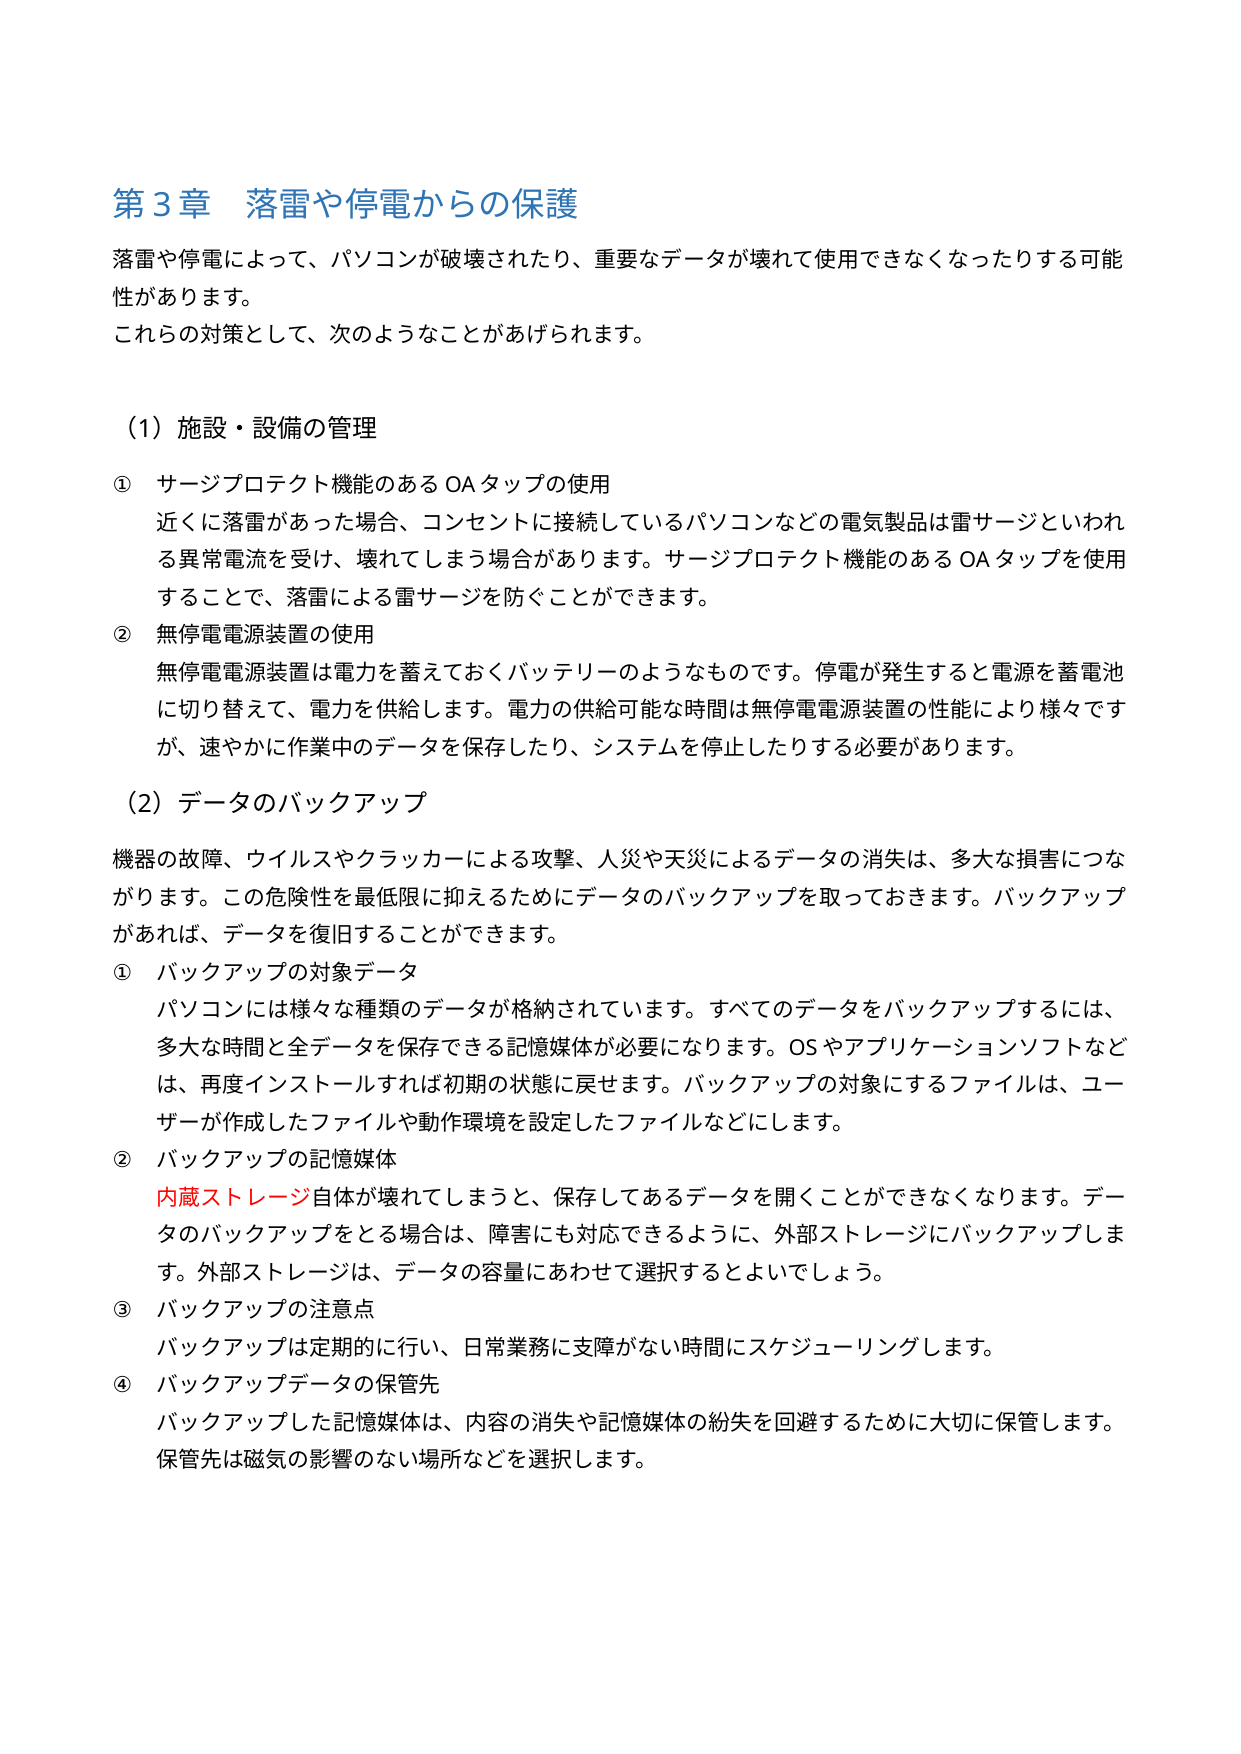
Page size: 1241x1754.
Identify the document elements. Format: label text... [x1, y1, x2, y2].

list サージプロテクト機能のあるOAタップの使用 近くに落雷があった場合、コンセントに接続しているパソコンなどの電気製品は雷サージといわれる異常電流を受け、壊れてしまう場合があります。サージプロテクト機能のあるOAタップを使用することで、落雷による雷サージを防ぐことができます。 [112, 464, 1128, 614]
text 機器の故障、ウイルスやクラッカーによる攻撃、人災や天災によるデータの消失は、多大な損害につながります。この危険性を最低限に抑えるためにデータのバックアップを取っておきます。バックアップがあれば、データを復旧することができます。 [112, 839, 1128, 952]
list バックアップデータの保管先 バックアップした記憶媒体は、内容の消失や記憶媒体の紛失を回避するために大切に保管します。保管先は磁気の影響のない場所などを選択します。 [112, 1364, 1128, 1477]
list バックアップの記憶媒体 内蔵ストレージ自体が壊れてしまうと、保存してあるデータを開くことができなくなります。データのバックアップをとる場合は、障害にも対応できるように、外部ストレージにバックアップします。外部ストレージは、データの容量にあわせて選択するとよいでしょう。 [112, 1139, 1128, 1289]
text これらの対策として、次のようなことがあげられます。 [112, 314, 1128, 352]
text 落雷や停電によって、パソコンが破壊されたり、重要なデータが壊れて使用できなくなったりする可能性があります。 [112, 239, 1128, 314]
list バックアップの注意点 バックアップは定期的に行い、日常業務に支障がない時間にスケジューリングします。 [112, 1289, 1128, 1364]
subtitle （1）施設・設備の管理 [112, 408, 1128, 446]
list バックアップの対象データ パソコンには様々な種類のデータが格納されています。すべてのデータをバックアップするには、多大な時間と全データを保存できる記憶媒体が必要になります。OSやアプリケーションソフトなどは、再度インストールすれば初期の状態に戻せます。バックアップの対象にするファイルは、ユーザーが作成したファイルや動作環境を設定したファイルなどにします。 [112, 952, 1128, 1139]
subtitle （2）データのバックアップ [112, 783, 1128, 821]
subtitle 第3章 落雷や停電からの保護 [112, 164, 1128, 239]
list 無停電電源装置の使用 無停電電源装置は電力を蓄えておくバッテリーのようなものです。停電が発生すると電源を蓄電池に切り替えて、電力を供給します。電力の供給可能な時間は無停電電源装置の性能により様々ですが、速やかに作業中のデータを保存したり、システムを停止したりする必要があります。 [112, 614, 1128, 764]
